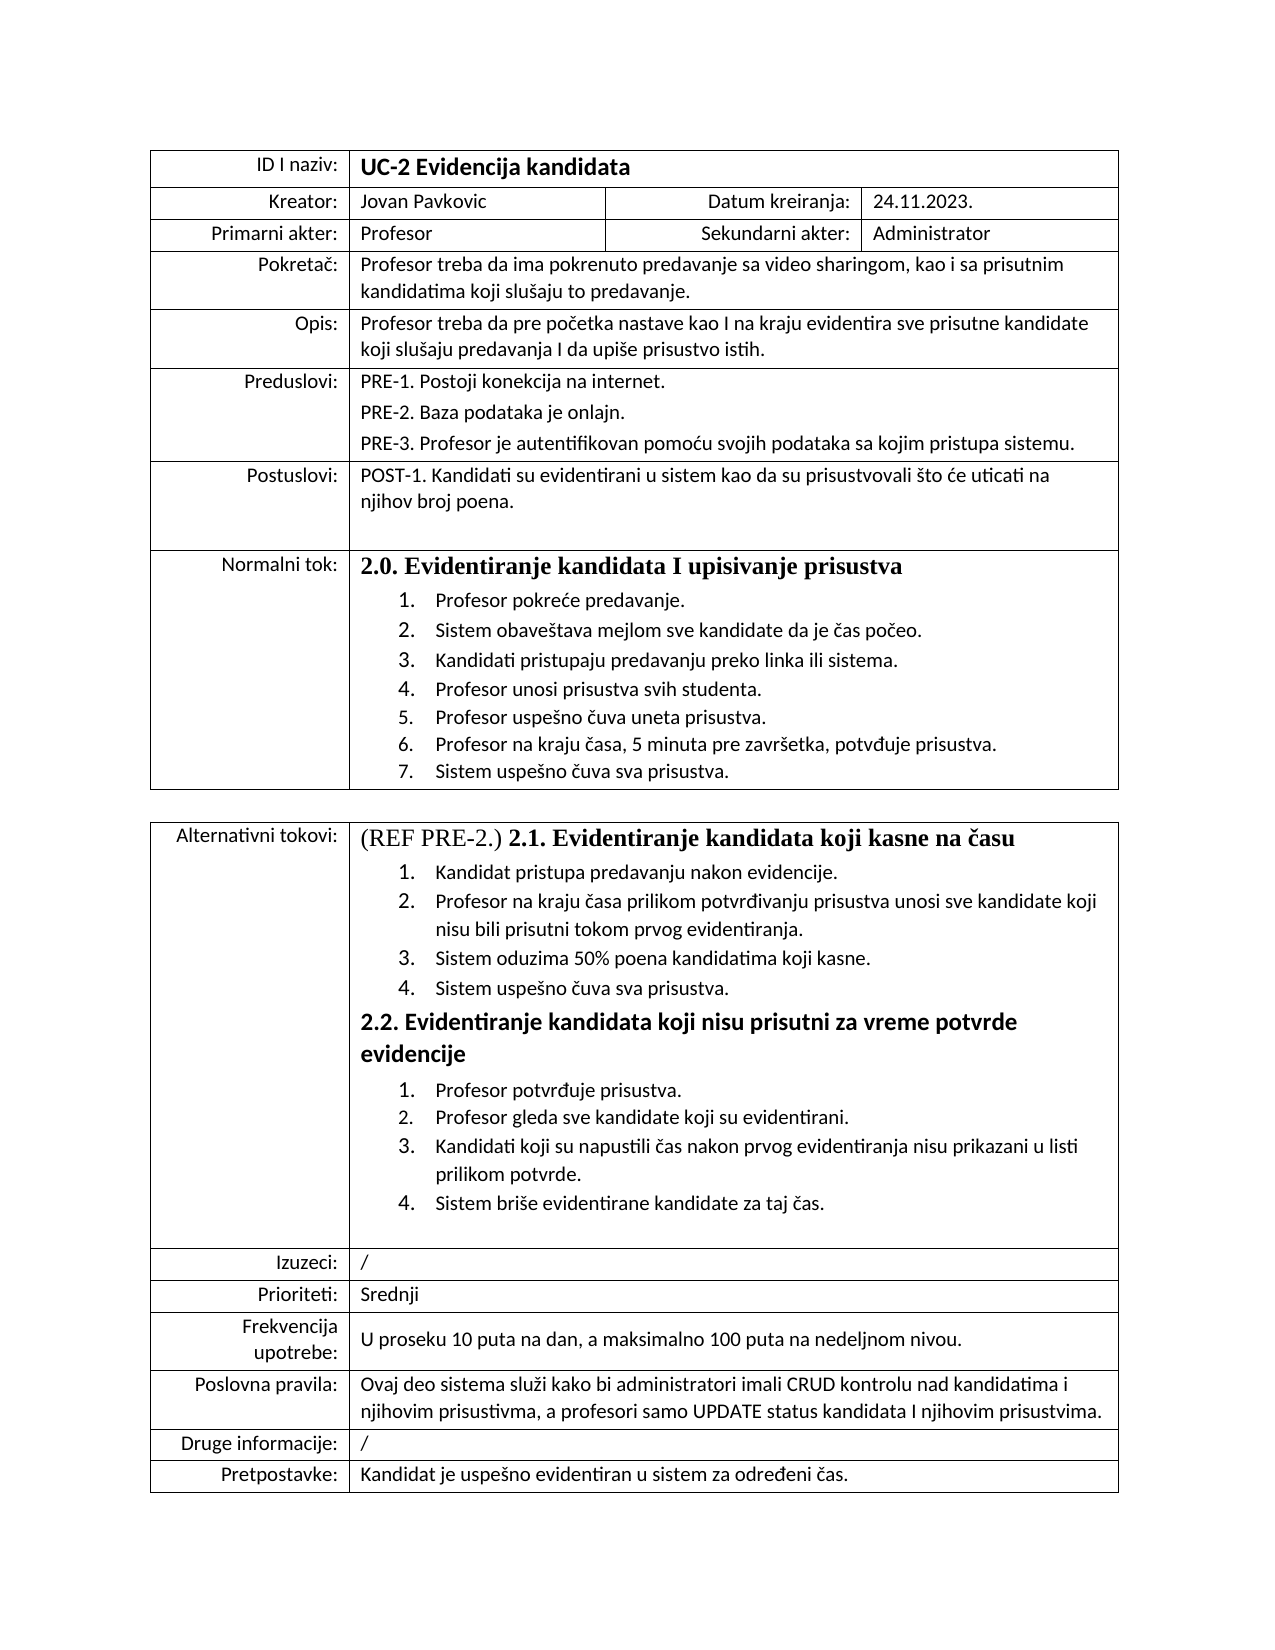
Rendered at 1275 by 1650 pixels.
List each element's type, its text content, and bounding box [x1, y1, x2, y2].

table_cell Druge informacije: [151, 1430, 349, 1460]
table_cell 24.11.2023. [862, 188, 1118, 219]
table_cell U proseku 10 puta na dan, a maksimalno 100 puta na nedeljnom nivou. [350, 1313, 1118, 1370]
table_cell Profesor treba da pre početka nastave kao I na kraju evidentira sve prisutne kandidate koji slušaju predavanja I da upiše prisustvo istih. [350, 310, 1118, 367]
table_cell Primarni akter: [151, 220, 349, 251]
table_header (REF PRE-2.) 2.1. Evidentiranje kandidata koji kasne na času Kandidat pristupa predavanju nakon evidencije. Profesor na kraju časa prilikom potvrđivanju prisustva unosi sve kandidate koji nisu bili prisutni tokom prvog evidentiranja. Sistem oduzima 50% poena kandidatima koji kasne. Sistem uspešno čuva sva prisustva. 2.2. Evidentiranje kandidata koji nisu prisutni za vreme potvrde evidencije Profesor potvrđuje prisustva. Profesor gleda sve kandidate koji su evidentirani. Kandidati koji su napustili čas nakon prvog evidentiranja nisu prikazani u listi prilikom potvrde. Sistem briše evidentirane kandidate za taj čas. [350, 823, 1118, 1248]
table_cell / [350, 1430, 1118, 1460]
table_cell Pokretač: [151, 252, 349, 309]
table_cell Postuslovi: [151, 462, 349, 550]
table_cell Ovaj deo sistema služi kako bi administratori imali CRUD kontrolu nad kandidatima i njihovim prisustivma, a profesori samo UPDATE status kandidata I njihovim prisustvima. [350, 1371, 1118, 1429]
table_cell Izuzeci: [151, 1249, 349, 1280]
table_cell 2.0. Evidentiranje kandidata I upisivanje prisustva Profesor pokreće predavanje. Sistem obaveštava mejlom sve kandidate da je čas počeo. Kandidati pristupaju predavanju preko linka ili sistema. Profesor unosi prisustva svih studenta. Profesor uspešno čuva uneta prisustva. Profesor na kraju časa, 5 minuta pre završetka, potvđuje prisustva. Sistem uspešno čuva sva prisustva. [350, 551, 1118, 789]
table_header UC-2 Evidencija kandidata [350, 151, 1118, 187]
table_cell Prioriteti: [151, 1281, 349, 1312]
table_cell PRE-1. Postoji konekcija na internet. PRE-2. Baza podataka je onlajn. PRE-3. Profesor je autentifikovan pomoću svojih podataka sa kojim pristupa sistemu. [350, 369, 1118, 461]
table_cell Sekundarni akter: [606, 220, 861, 251]
table_cell Opis: [151, 310, 349, 367]
table_cell / [350, 1249, 1118, 1280]
table_cell Preduslovi: [151, 369, 349, 461]
table_cell Datum kreiranja: [606, 188, 861, 219]
table_header ID I naziv: [151, 151, 349, 187]
table_cell Kreator: [151, 188, 349, 219]
table_cell Normalni tok: [151, 551, 349, 789]
table_cell POST-1. Kandidati su evidentirani u sistem kao da su prisustvovali što će uticati na njihov broj poena. [350, 462, 1118, 550]
table_cell Pretpostavke: [151, 1461, 349, 1492]
table_cell Jovan Pavkovic [350, 188, 605, 219]
table_cell Srednji [350, 1281, 1118, 1312]
table_cell Profesor [350, 220, 605, 251]
table_cell Frekvencija upotrebe: [151, 1313, 349, 1370]
table_cell Profesor treba da ima pokrenuto predavanje sa video sharingom, kao i sa prisutnim kandidatima koji slušaju to predavanje. [350, 252, 1118, 309]
table_cell Kandidat je uspešno evidentiran u sistem za određeni čas. [350, 1461, 1118, 1492]
table_header Alternativni tokovi: [151, 823, 349, 1248]
table_cell Administrator [862, 220, 1118, 251]
table_cell Poslovna pravila: [151, 1371, 349, 1429]
